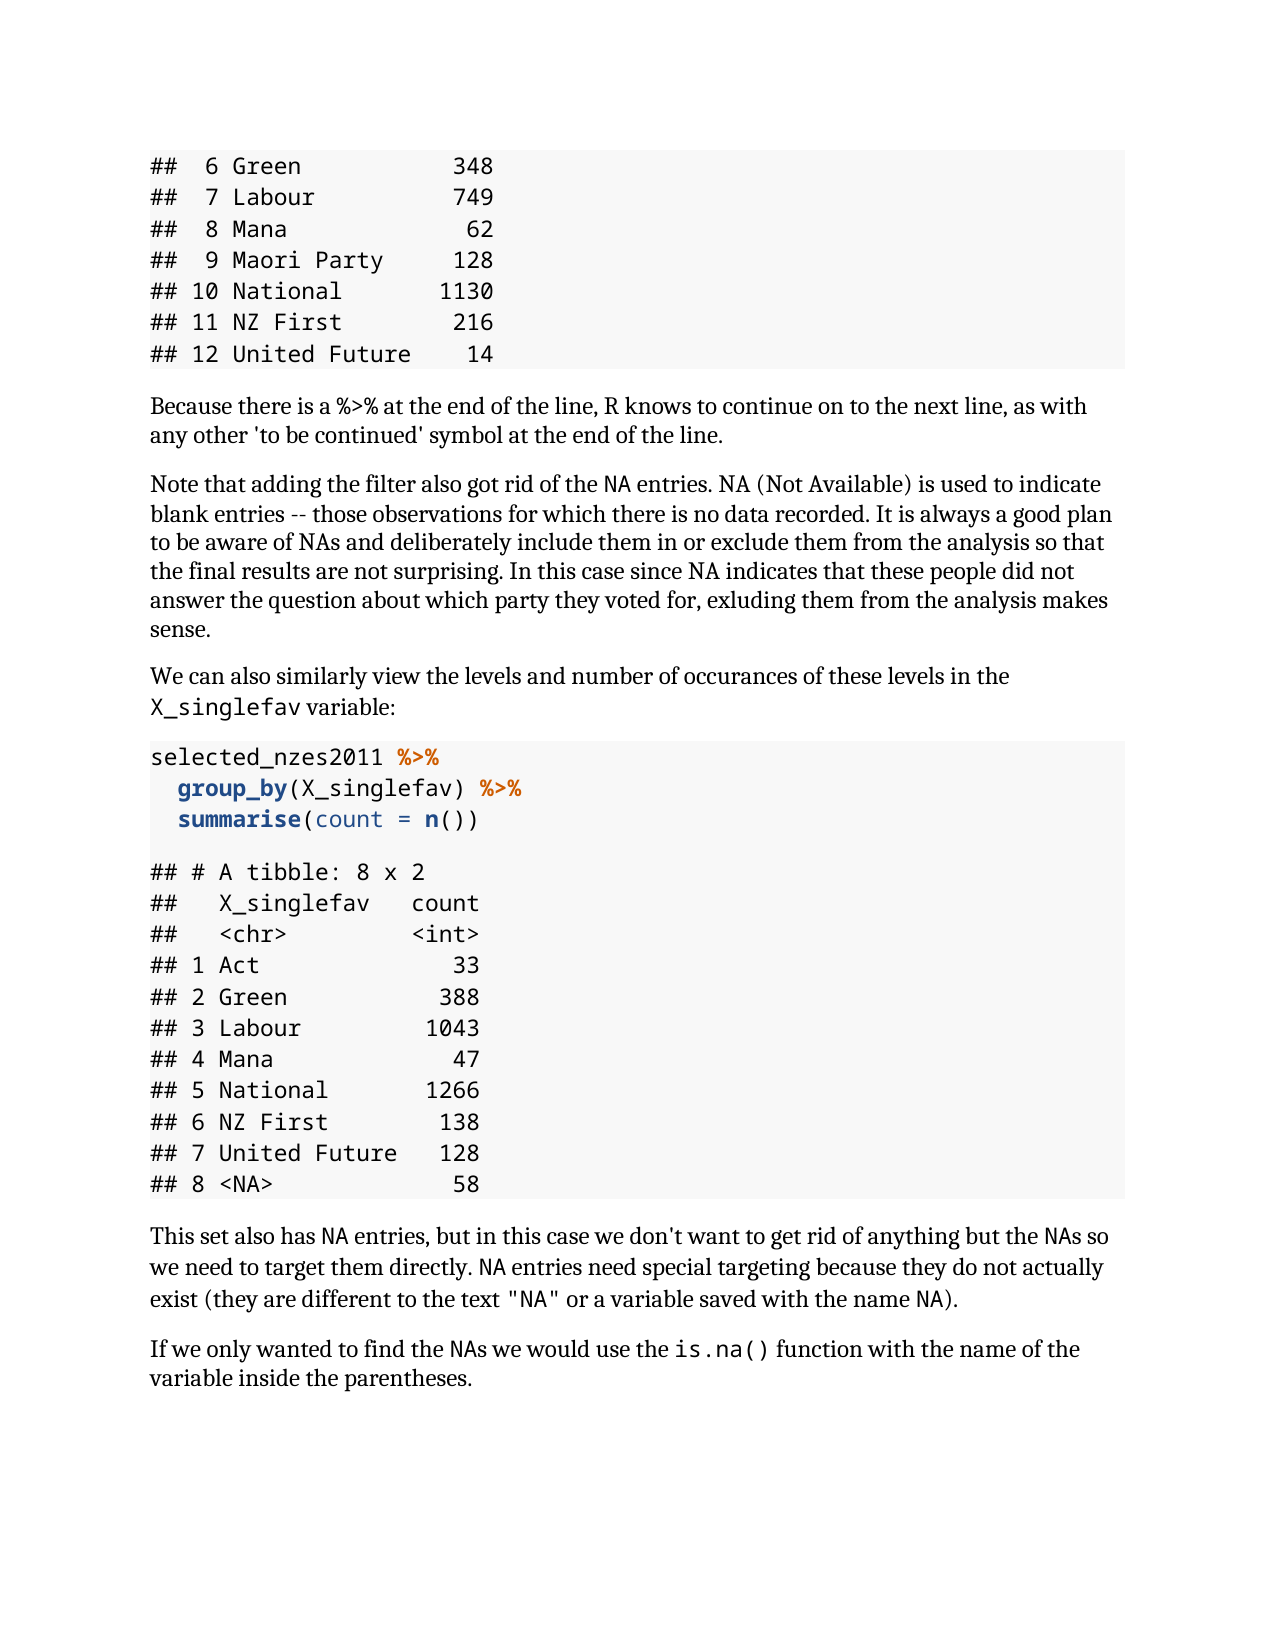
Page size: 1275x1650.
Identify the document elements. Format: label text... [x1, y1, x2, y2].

text Because there is a %>% at the end of the line, R knows to continue on to the next line, as with any other 'to be continued' symbol at the end of the line. [150, 389, 1125, 449]
text ## # A tibble: 8 x 2 ## X_singlefav count ## <chr> <int> ## 1 Act 33 ## 2 Green 388 ## 3 Labour 1043 ## 4 Mana 47 ## 5 National 1266 ## 6 NZ First 138 ## 7 United Future 128 ## 8 <NA> 58 [150, 855, 1125, 1199]
text Note that adding the filter also got rid of the NA entries. NA (Not Available) is used to indicate blank entries -- those observations for which there is no data recorded. It is always a good plan to be aware of NAs and deliberately include them in or exclude them from the analysis so that the final results are not surprising. In this case since NA indicates that these people did not answer the question about which party they voted for, exluding them from the analysis makes sense. [150, 468, 1125, 643]
text If we only wanted to find the NAs we would use the is.na() function with the name of the variable inside the parentheses. [150, 1332, 1125, 1392]
text We can also similarly view the levels and number of occurances of these levels in the X_singlefav variable: [150, 662, 1125, 722]
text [150, 150, 1125, 369]
text selected_nzes2011 %>% group_by(X_singlefav) %>% summarise(count = n()) [439, 741, 1125, 834]
text This set also has NA entries, but in this case we don't want to get rid of anything but the NAs so we need to target them directly. NA entries need special targeting because they do not actually exist (they are different to the text "NA" or a variable saved with the name NA). [150, 1220, 1125, 1314]
